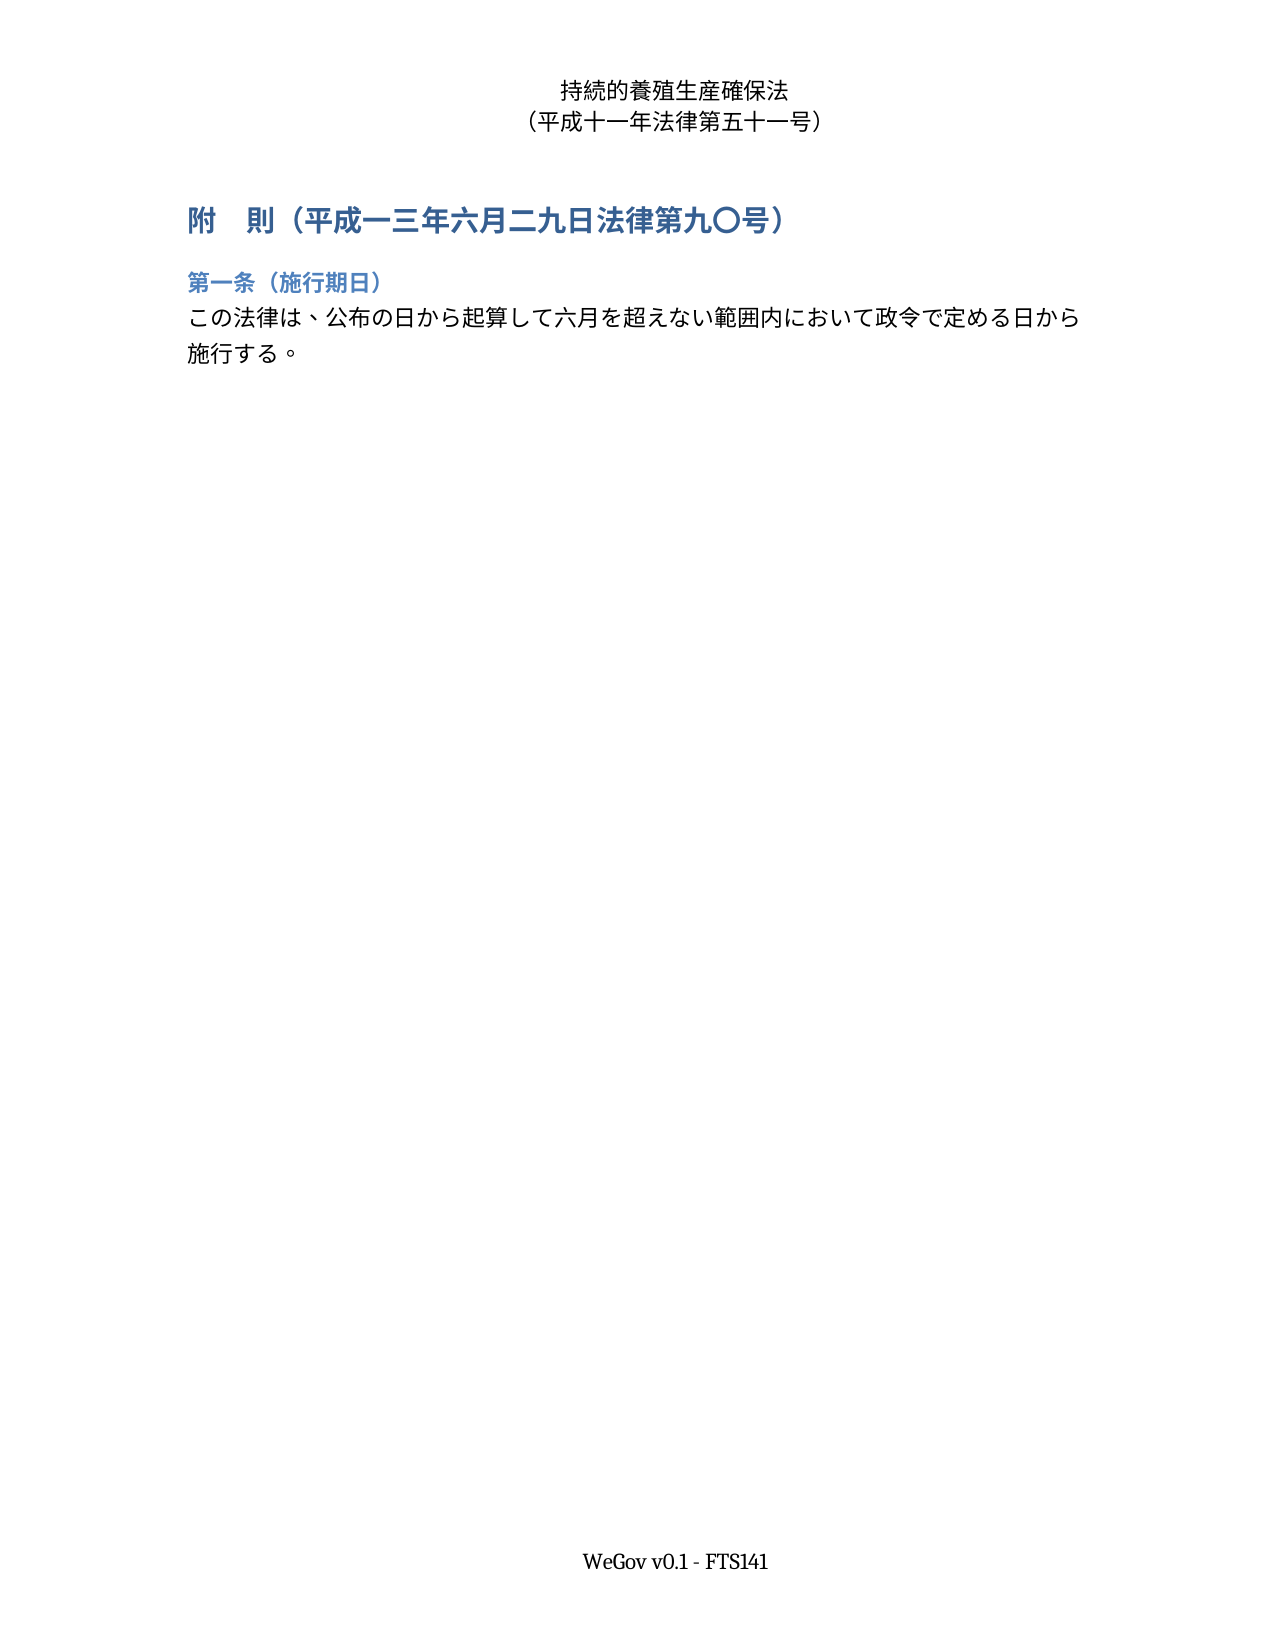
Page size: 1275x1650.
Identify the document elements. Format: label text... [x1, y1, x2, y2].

subtitle 附 則（平成一三年六月二九日法律第九〇号） [187, 200, 1087, 240]
text この法律は、公布の日から起算して六月を超えない範囲内において政令で定める日から施行する。 [187, 302, 1087, 369]
subtitle 第一条（施行期日） [187, 266, 1087, 298]
